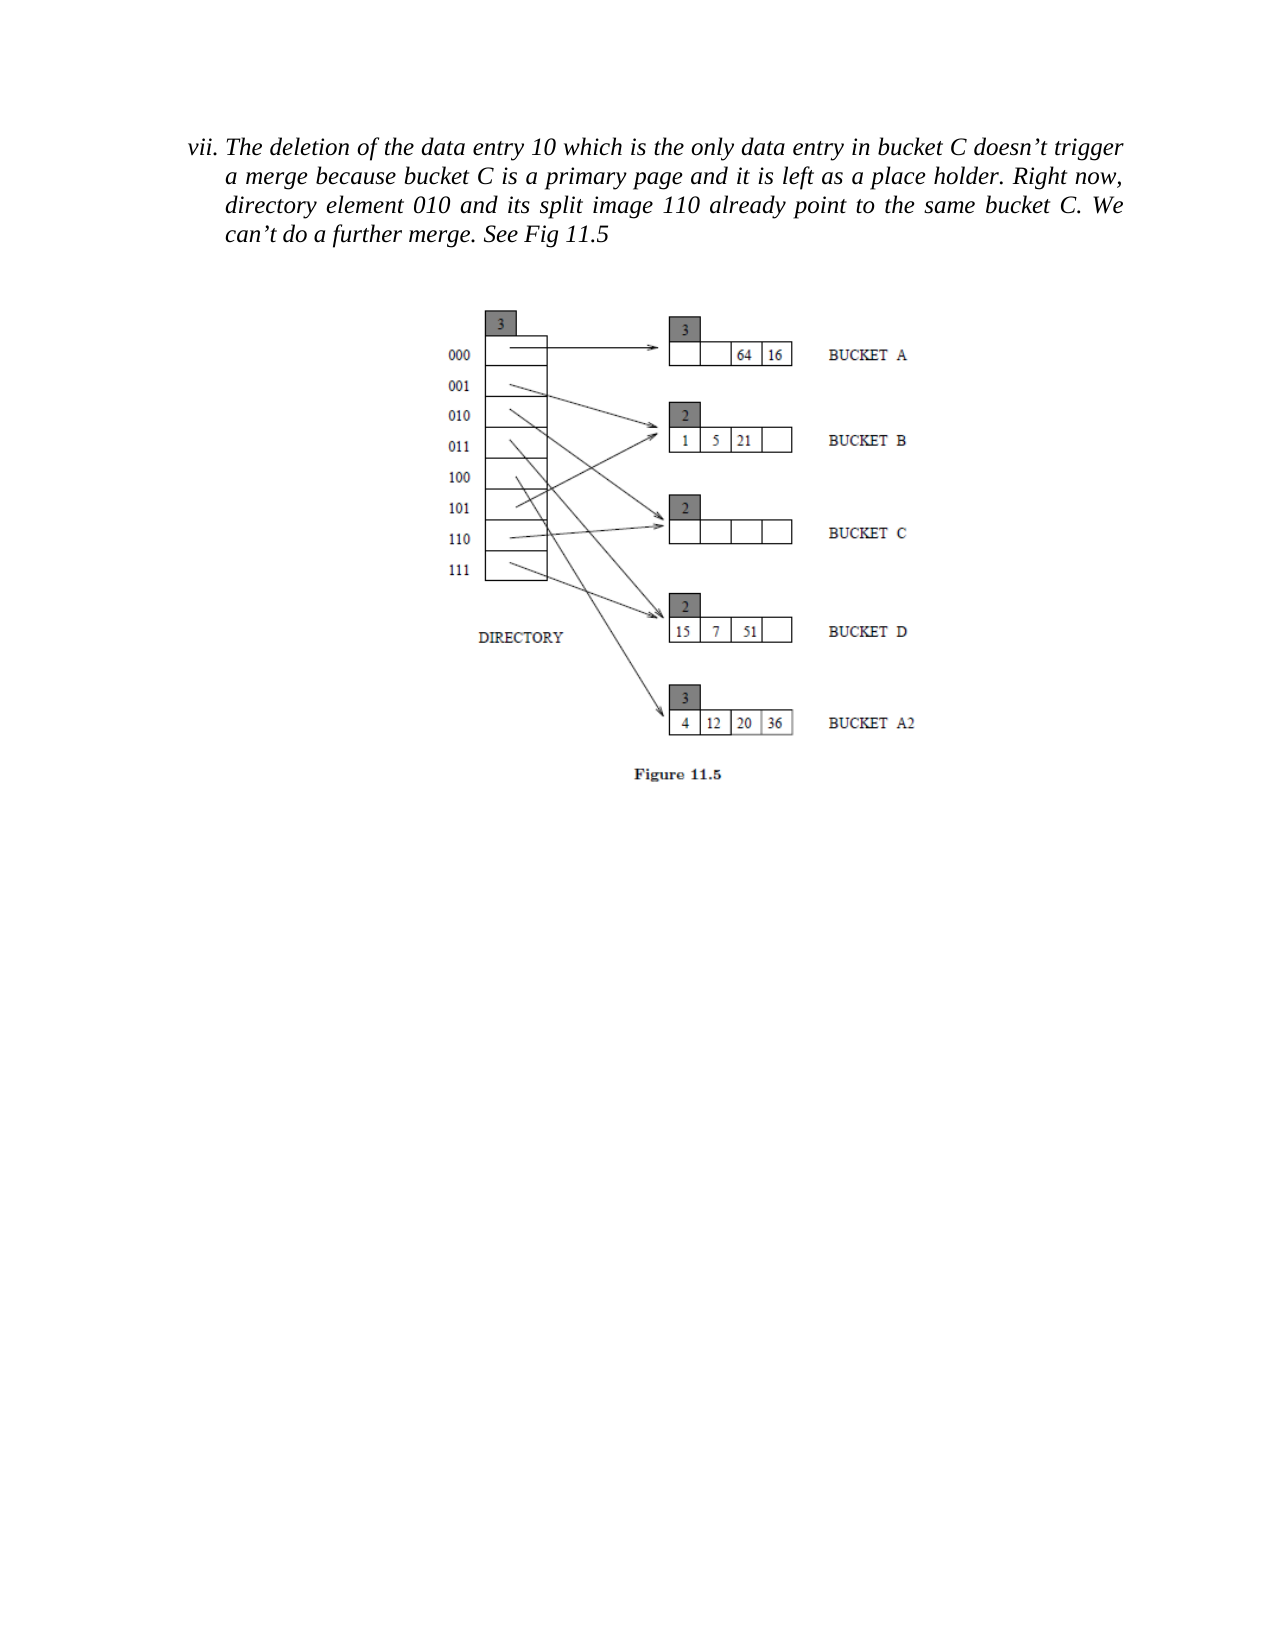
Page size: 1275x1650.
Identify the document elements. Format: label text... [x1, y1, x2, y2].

picture [422, 276, 942, 802]
list The deletion of the data entry 10 which is the only data entry in bucket C doesn’t trigger a merge because bucket C is a primary page and it is left as a place holder. Right now, directory element 010 and its split image 110 already point to the same bucket C. We can’t do a further merge. See Fig 11.5 [187, 132, 1125, 247]
